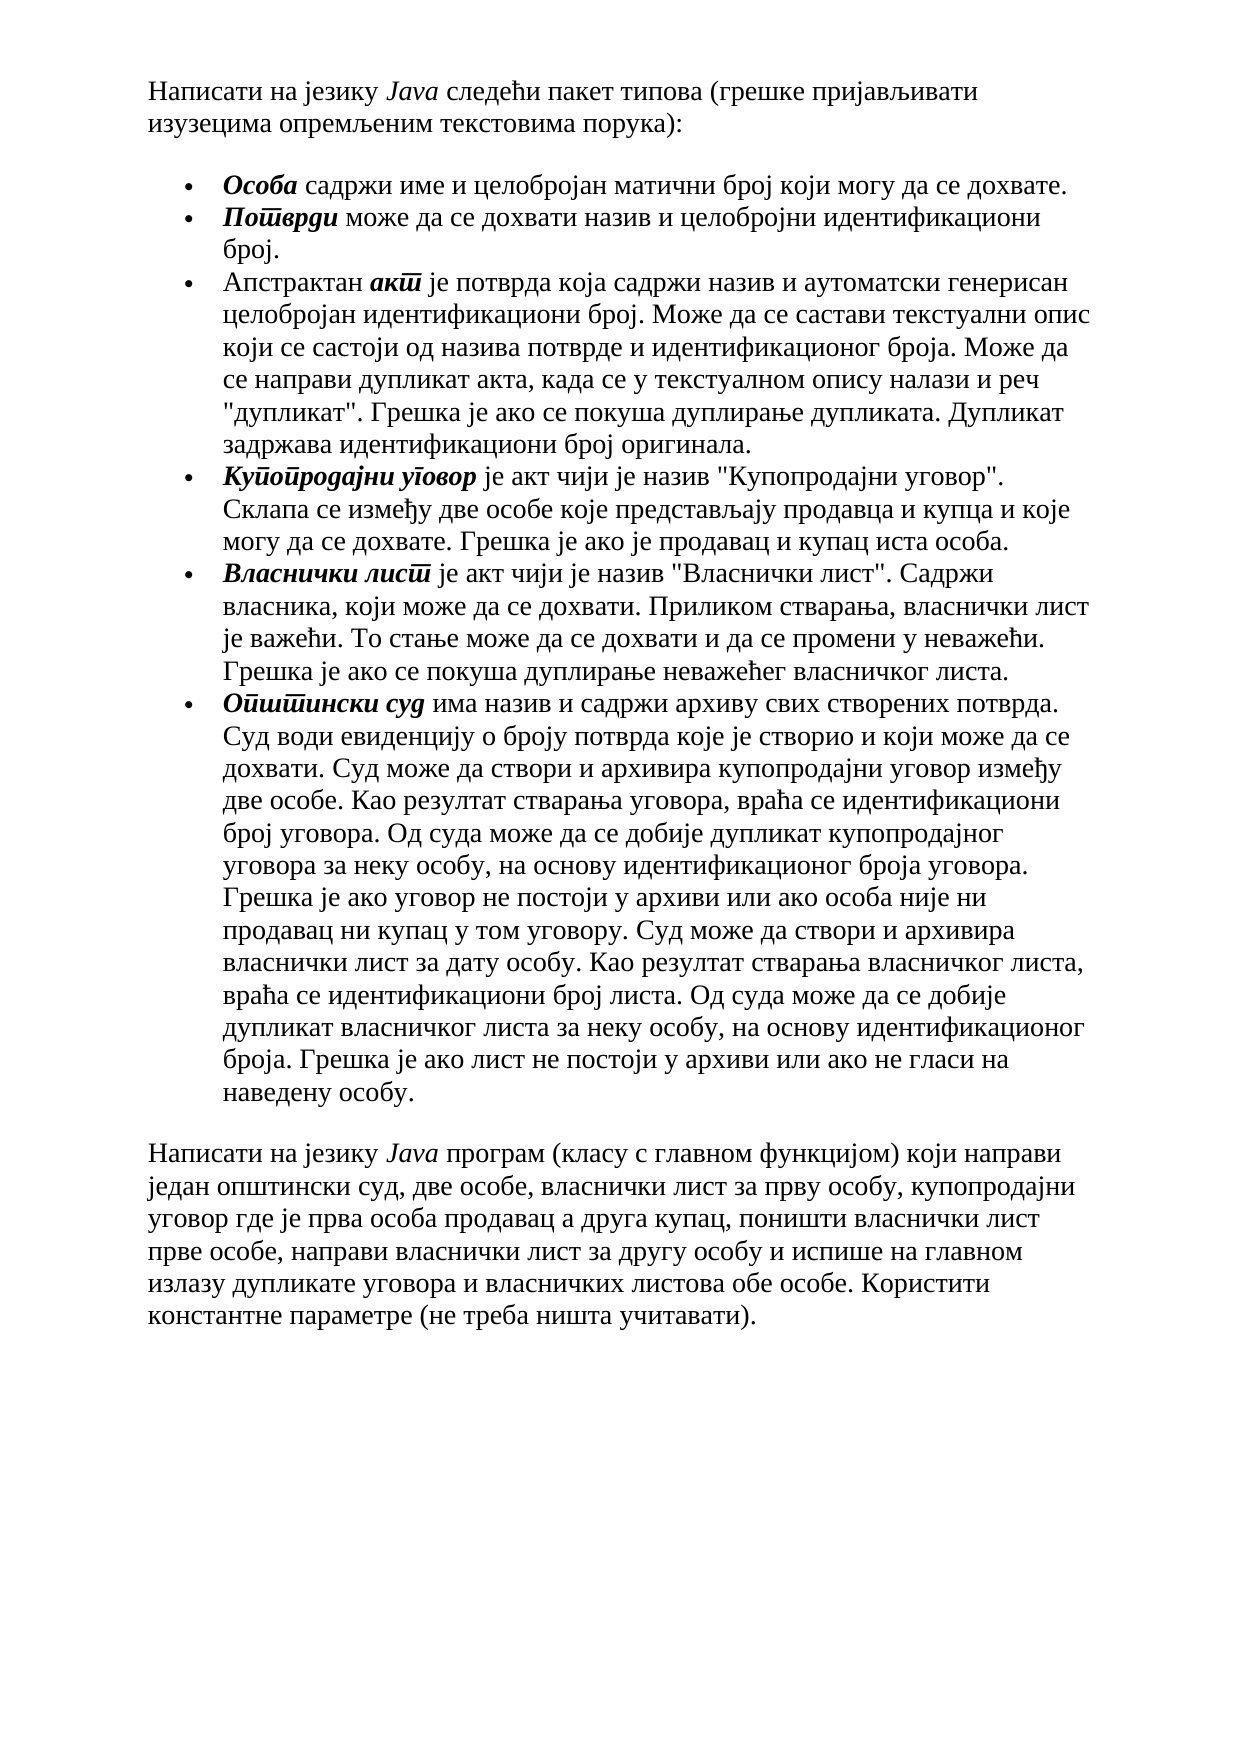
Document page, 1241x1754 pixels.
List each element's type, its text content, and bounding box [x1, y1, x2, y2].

list Купопродајни уговор је акт чији је назив "Купопродајни уговор". Склапа се између две особе које представљају продавца и купца и које могу да се дохвате. Грешка је ако је продавац и купац иста особа. [185, 459, 1093, 557]
list Особа садржи име и целобројан матични број који могу да се дохвате. [185, 168, 1093, 200]
list Власнички лист је акт чији је назив "Власнички лист". Садржи власника, који може да се дохвати. Приликом стварања, власнички лист је важећи. То стање може да се дохвати и да се промени у неважећи. Грешка је ако се покуша дуплирање неважећег власничког листа. [185, 557, 1093, 686]
text Написати на језику Java следећи пакет типова (грешке пријављивати изузецима опремљеним текстовима порука): [148, 74, 1093, 139]
list Општински суд има назив и садржи архиву свих створених потврда. Суд води евиденцију о броју потврда које је створио и који може да се дохвати. Суд може да створи и архивира купопродајни уговор између две особе. Као резултат стварања уговора, враћа се идентификациони број уговора. Од суда може да се добије дупликат купопродајног уговора за неку особу, на основу идентификационог броја уговора. Грешка је ако уговор не постоји у архиви или ако особа није ни продавац ни купац у том уговору. Суд може да створи и архивира власнички лист за дату особу. Као резултат стварања власничког листа, враћа се идентификациони број листа. Од суда може да се добије дупликат власничког листа за неку особу, на основу идентификационог броја. Грешка је ако лист не постоји у архиви или ако не гласи на наведену особу. [185, 686, 1093, 1107]
list Потврди може да се дохвати назив и целобројни идентификациони број. [185, 200, 1093, 265]
text Написати на језику Java програм (класу с главном функцијом) који направи један општински суд, две особе, власнички лист за прву особу, купопродајни уговор где је прва особа продавац а друга купац, поништи власнички лист прве особе, направи власнички лист за другу особу и испише на главном излазу дупликате уговора и власничких листова обе особе. Користити константне параметре (не треба ништа учитавати). [148, 1136, 1093, 1331]
list Апстрактан акт је потврда која садржи назив и аутоматски генерисан целобројан идентификациони број. Може да се састави текстуални опис који се састоји од назива потврде и идентификационог броја. Може да се направи дупликат акта, када се у текстуалном опису налази и реч "дупликат". Грешка је ако се покуша дуплирање дупликата. Дупликат задржава идентификациони број оригинала. [185, 265, 1093, 459]
